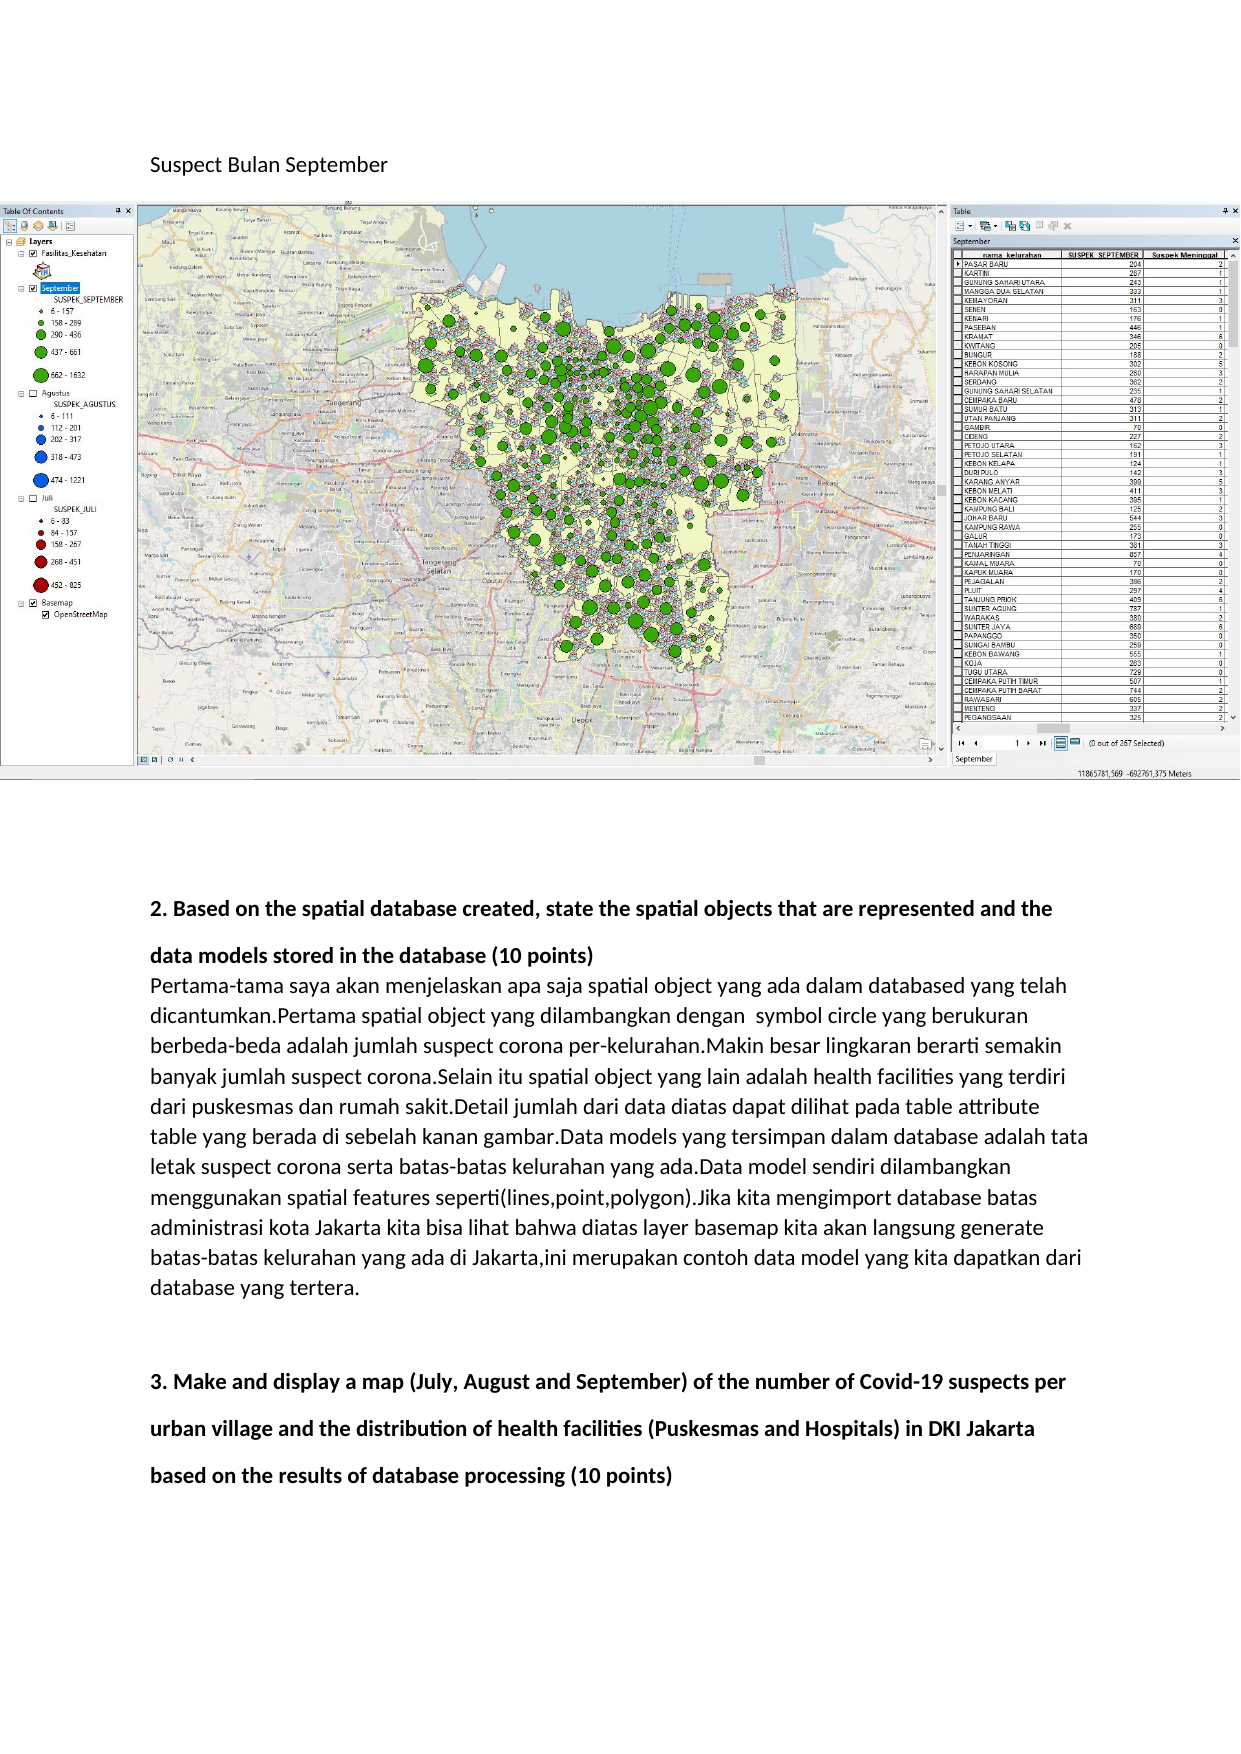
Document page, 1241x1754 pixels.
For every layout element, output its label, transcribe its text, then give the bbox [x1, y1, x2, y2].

text based on the results of database processing (10 points) [150, 1461, 1090, 1519]
text urban village and the distribution of health facilities (Puskesmas and Hospitals) in DKI Jakarta [150, 1414, 1090, 1442]
picture [0, 201, 1241, 780]
text Suspect Bulan September [150, 150, 1090, 178]
text data models stored in the database (10 points) Pertama-tama saya akan menjelaskan apa saja spatial object yang ada dalam databased yang telah dicantumkan.Pertama spatial object yang dilambangkan dengan symbol circle yang berukuran berbeda-beda adalah jumlah suspect corona per-kelurahan.Makin besar lingkaran berarti semakin banyak jumlah suspect corona.Selain itu spatial object yang lain adalah health facilities yang terdiri dari puskesmas dan rumah sakit.Detail jumlah dari data diatas dapat dilihat pada table attribute table yang berada di sebelah kanan gambar.Data models yang tersimpan dalam database adalah tata letak suspect corona serta batas-batas kelurahan yang ada.Data model sendiri dilambangkan menggunakan spatial features seperti(lines,point,polygon).Jika kita mengimport database batas administrasi kota Jakarta kita bisa lihat bahwa diatas layer basemap kita akan langsung generate batas-batas kelurahan yang ada di Jakarta,ini merupakan contoh data model yang kita dapatkan dari database yang tertera. [150, 941, 1090, 1301]
text 3. Make and display a map (July, August and September) of the number of Covid-19 suspects per [150, 1367, 1090, 1395]
text 2. Based on the spatial database created, state the spatial objects that are represented and the [150, 894, 1090, 922]
